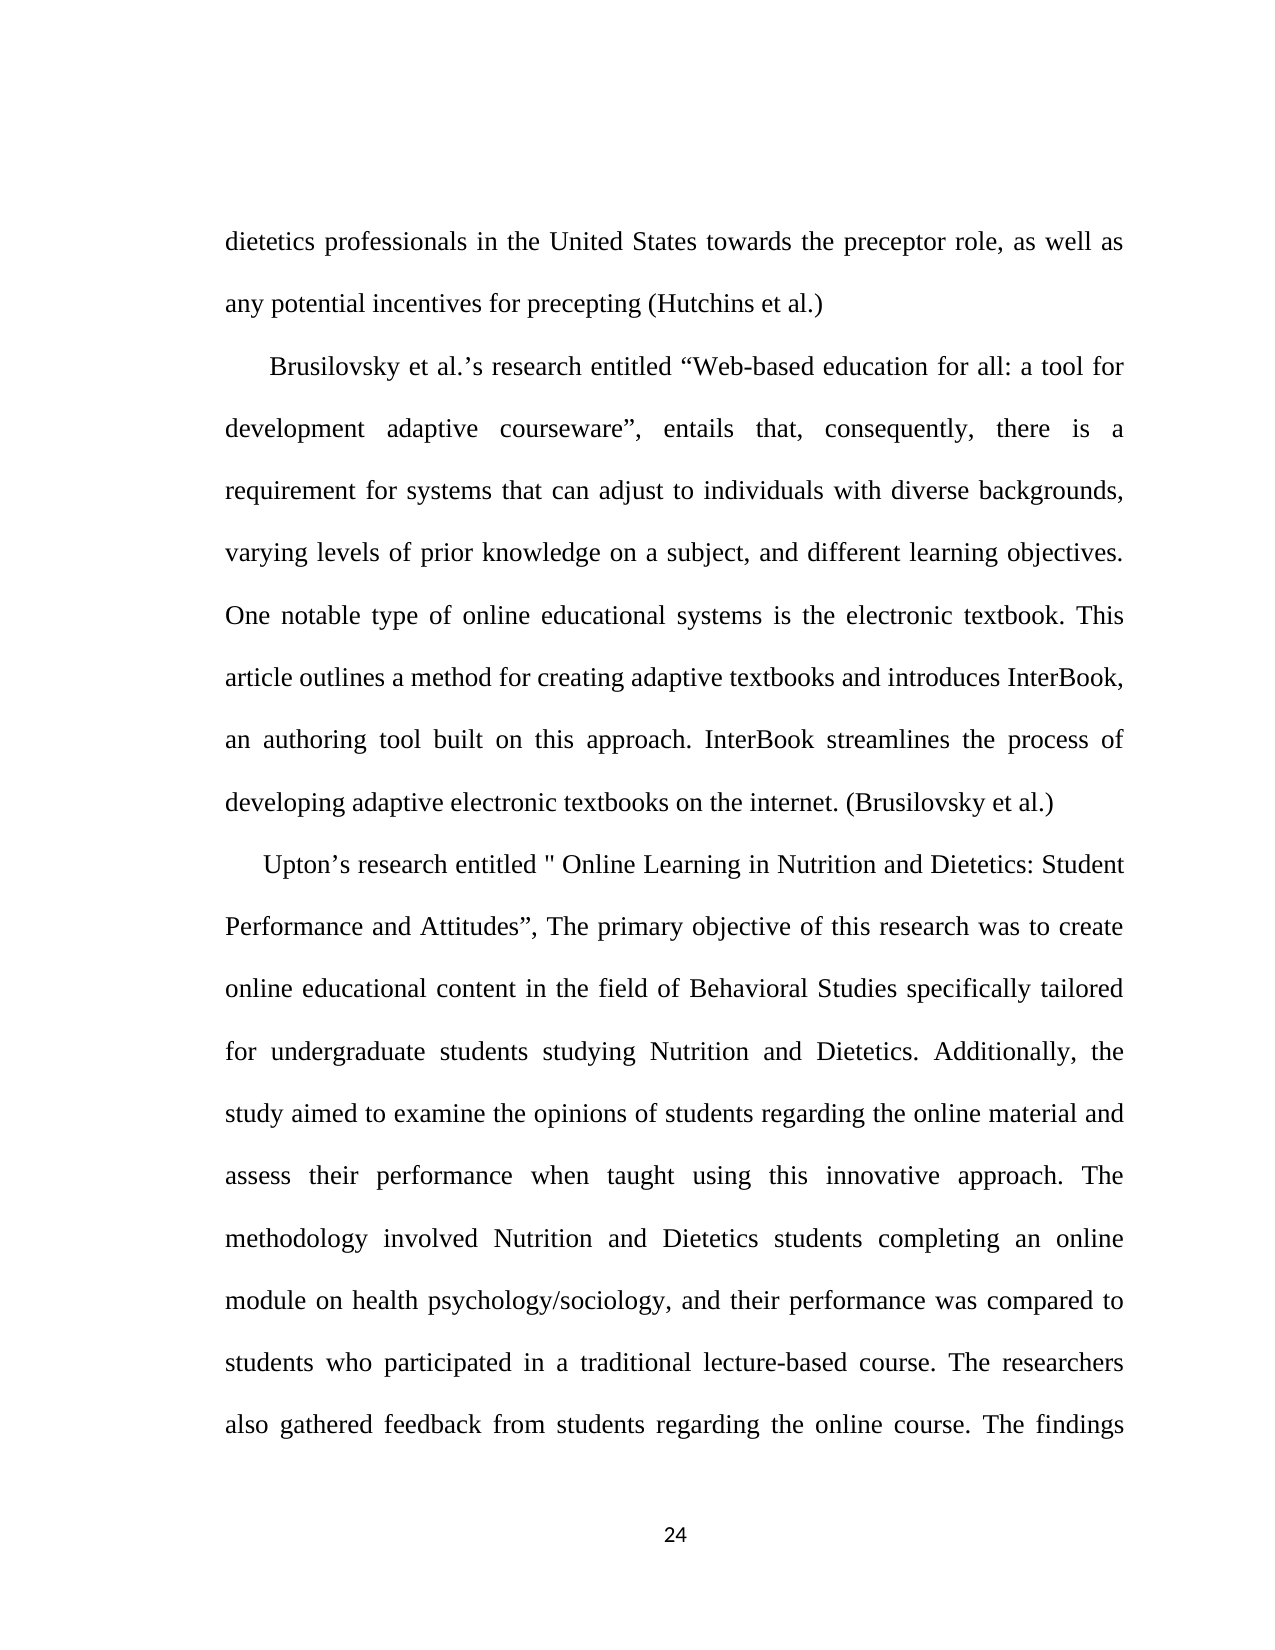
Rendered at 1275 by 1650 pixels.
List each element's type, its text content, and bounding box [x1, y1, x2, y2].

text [225, 225, 1125, 318]
text Brusilovsky et al.’s research entitled “Web-based education for all: a tool for development adaptive courseware”, entails that, consequently, there is a requirement for systems that can adjust to individuals with diverse backgrounds, varying levels of prior knowledge on a subject, and different learning objectives. One notable type of online educational systems is the electronic textbook. This article outlines a method for creating adaptive textbooks and introduces InterBook, an authoring tool built on this approach. InterBook streamlines the process of developing adaptive electronic textbooks on the internet. (Brusilovsky et al.) [225, 349, 1125, 817]
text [225, 848, 1125, 1440]
